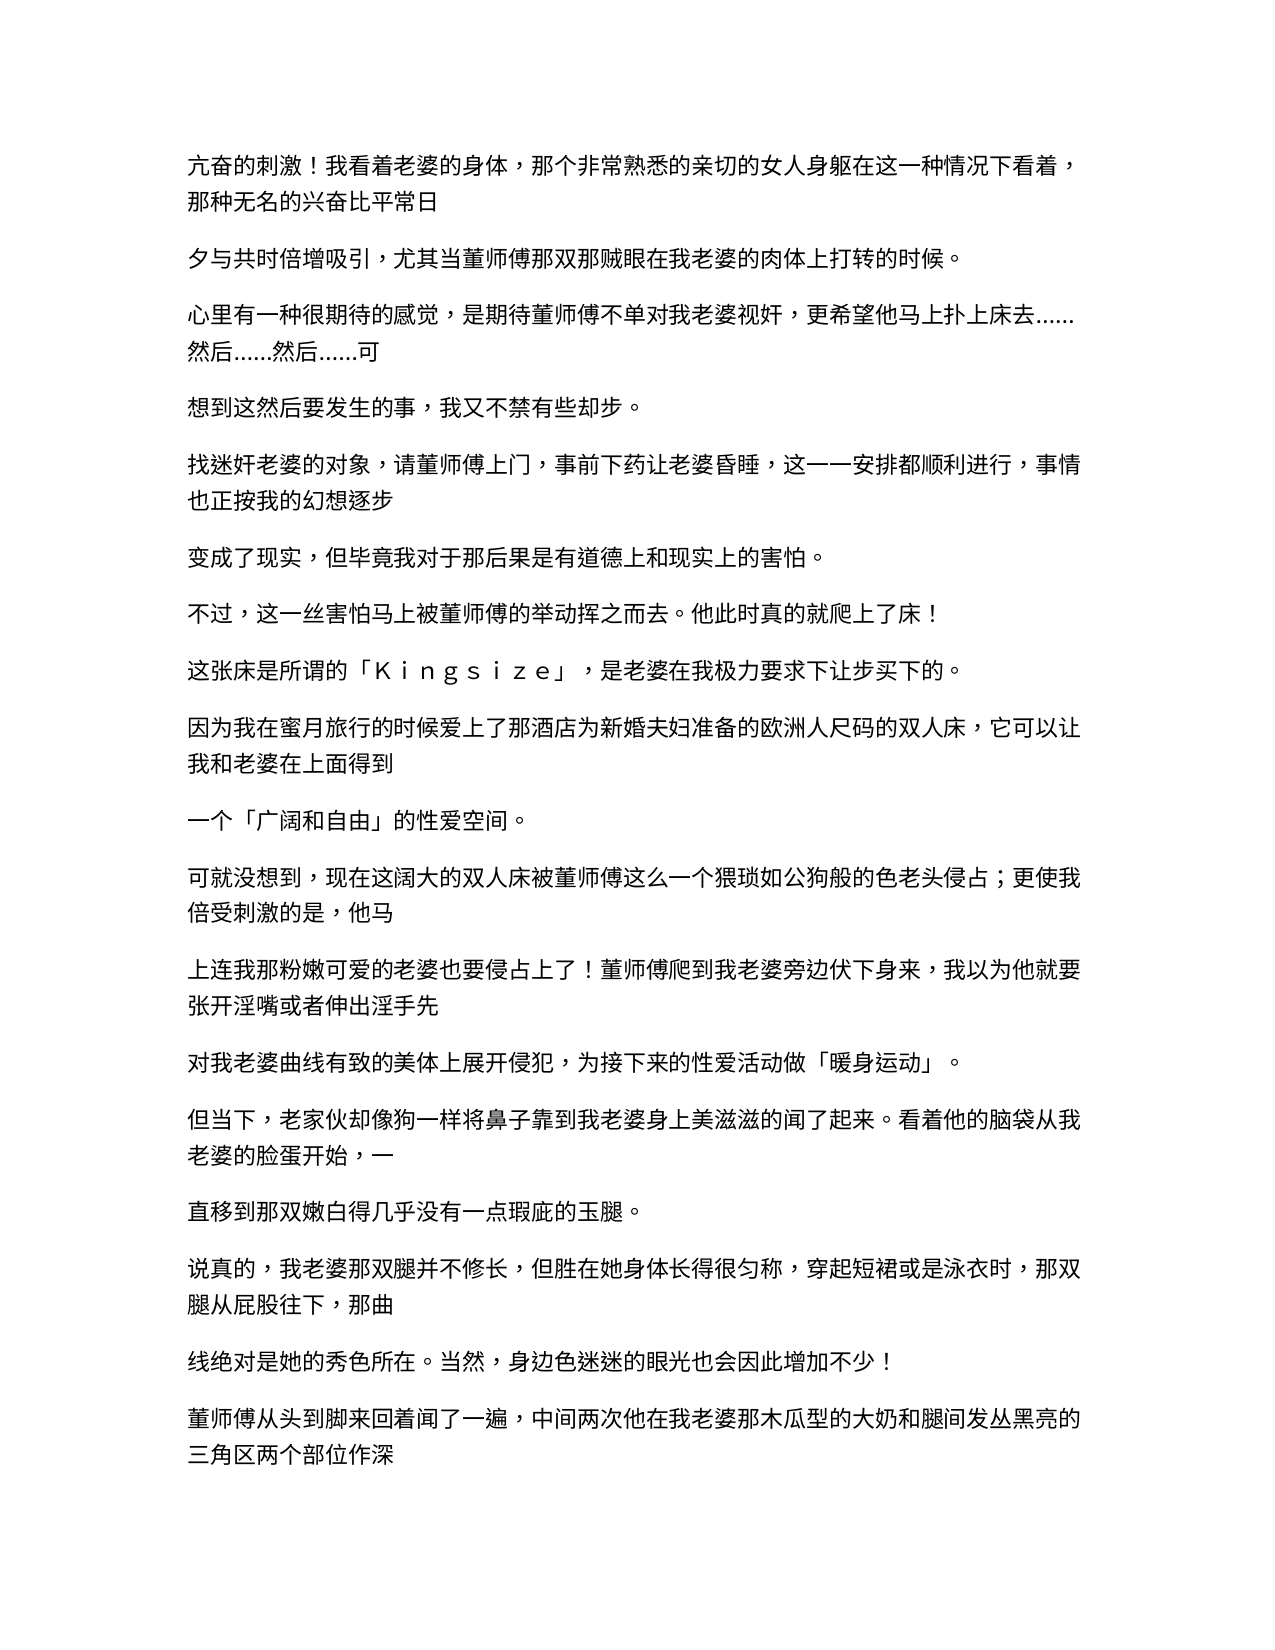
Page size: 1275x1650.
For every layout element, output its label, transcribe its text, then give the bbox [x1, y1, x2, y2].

text 董师傅从头到脚来回着闻了一遍，中间两次他在我老婆那木瓜型的大奶和腿间发丛黑亮的三角区两个部位作深 [187, 1403, 1087, 1470]
text 亢奋的刺激！我看着老婆的身体，那个非常熟悉的亲切的女人身躯在这一种情况下看着，那种无名的兴奋比平常日 [187, 150, 1087, 217]
text 可就没想到，现在这阔大的双人床被董师傅这么一个猥琐如公狗般的色老头侵占；更使我倍受刺激的是，他马 [187, 861, 1087, 929]
text 找迷奸老婆的对象，请董师傅上门，事前下药让老婆昏睡，这一一安排都顺利进行，事情也正按我的幻想逐步 [187, 449, 1087, 516]
text 一个「广阔和自由」的性爱空间。 [187, 805, 1087, 836]
text 对我老婆曲线有致的美体上展开侵犯，为接下来的性爱活动做「暖身运动」。 [187, 1047, 1087, 1078]
text 说真的，我老婆那双腿并不修长，但胜在她身体长得很匀称，穿起短裙或是泳衣时，那双腿从屁股往下，那曲 [187, 1253, 1087, 1320]
text 但当下，老家伙却像狗一样将鼻子靠到我老婆身上美滋滋的闻了起来。看着他的脑袋从我老婆的脸蛋开始，一 [187, 1104, 1087, 1171]
text 心里有一种很期待的感觉，是期待董师傅不单对我老婆视奸，更希望他马上扑上床去……然后……然后……可 [187, 299, 1087, 367]
text 不过，这一丝害怕马上被董师傅的举动挥之而去。他此时真的就爬上了床！ [187, 598, 1087, 630]
text 线绝对是她的秀色所在。当然，身边色迷迷的眼光也会因此增加不少！ [187, 1346, 1087, 1377]
text 变成了现实，但毕竟我对于那后果是有道德上和现实上的害怕。 [187, 542, 1087, 573]
text 想到这然后要发生的事，我又不禁有些却步。 [187, 392, 1087, 423]
text 上连我那粉嫩可爱的老婆也要侵占上了！董师傅爬到我老婆旁边伏下身来，我以为他就要张开淫嘴或者伸出淫手先 [187, 954, 1087, 1021]
text 直移到那双嫩白得几乎没有一点瑕庛的玉腿。 [187, 1196, 1087, 1228]
text 因为我在蜜月旅行的时候爱上了那酒店为新婚夫妇准备的欧洲人尺码的双人床，它可以让我和老婆在上面得到 [187, 712, 1087, 779]
text 夕与共时倍增吸引，尤其当董师傅那双那贼眼在我老婆的肉体上打转的时候。 [187, 243, 1087, 274]
text 这张床是所谓的「Ｋｉｎｇｓｉｚｅ」，是老婆在我极力要求下让步买下的。 [187, 655, 1087, 686]
